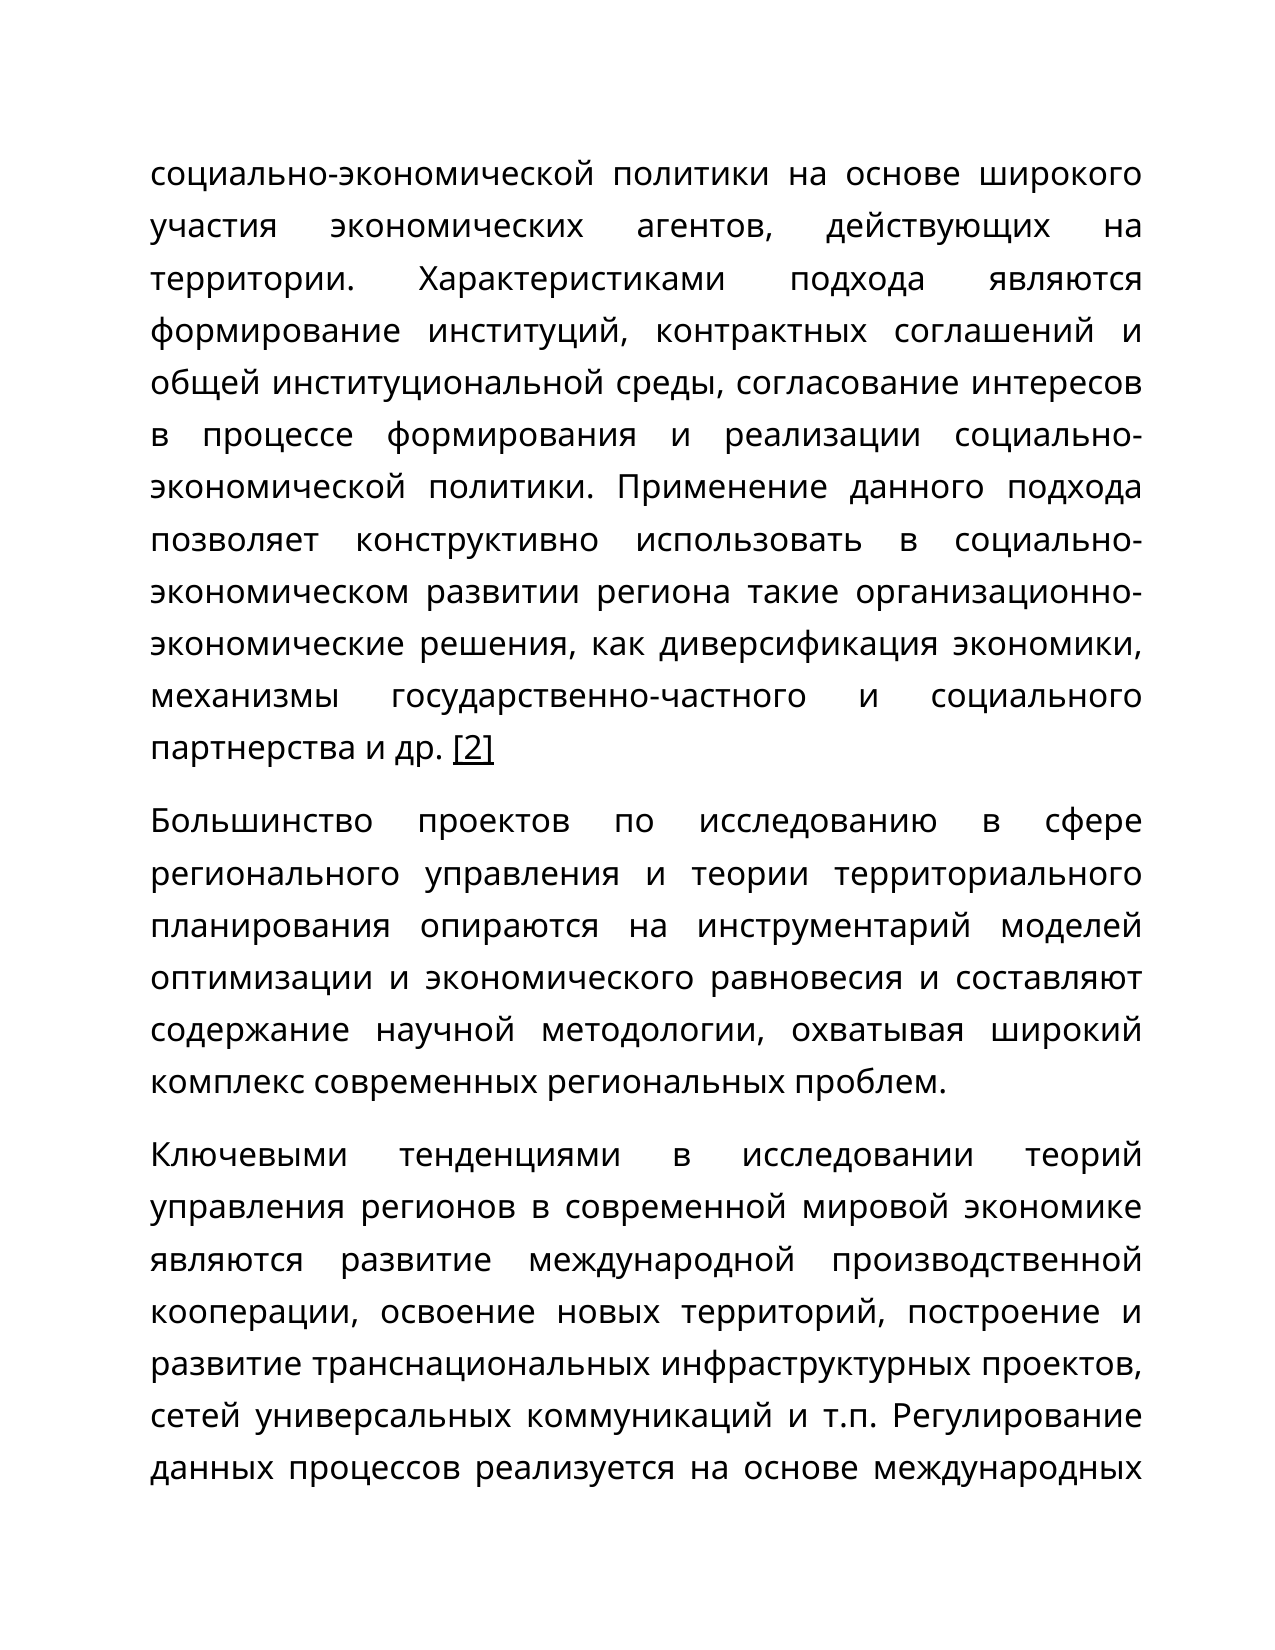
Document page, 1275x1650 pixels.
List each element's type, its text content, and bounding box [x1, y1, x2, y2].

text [150, 1131, 1144, 1489]
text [150, 150, 1144, 769]
text Большинство проектов по исследованию в сфере регионального управления и теории территориального планирования опираются на инструментарий моделей оптимизации и экономического равновесия и составляют содержание научной методологии, охватывая широкий комплекс современных региональных проблем. [150, 797, 1144, 1103]
